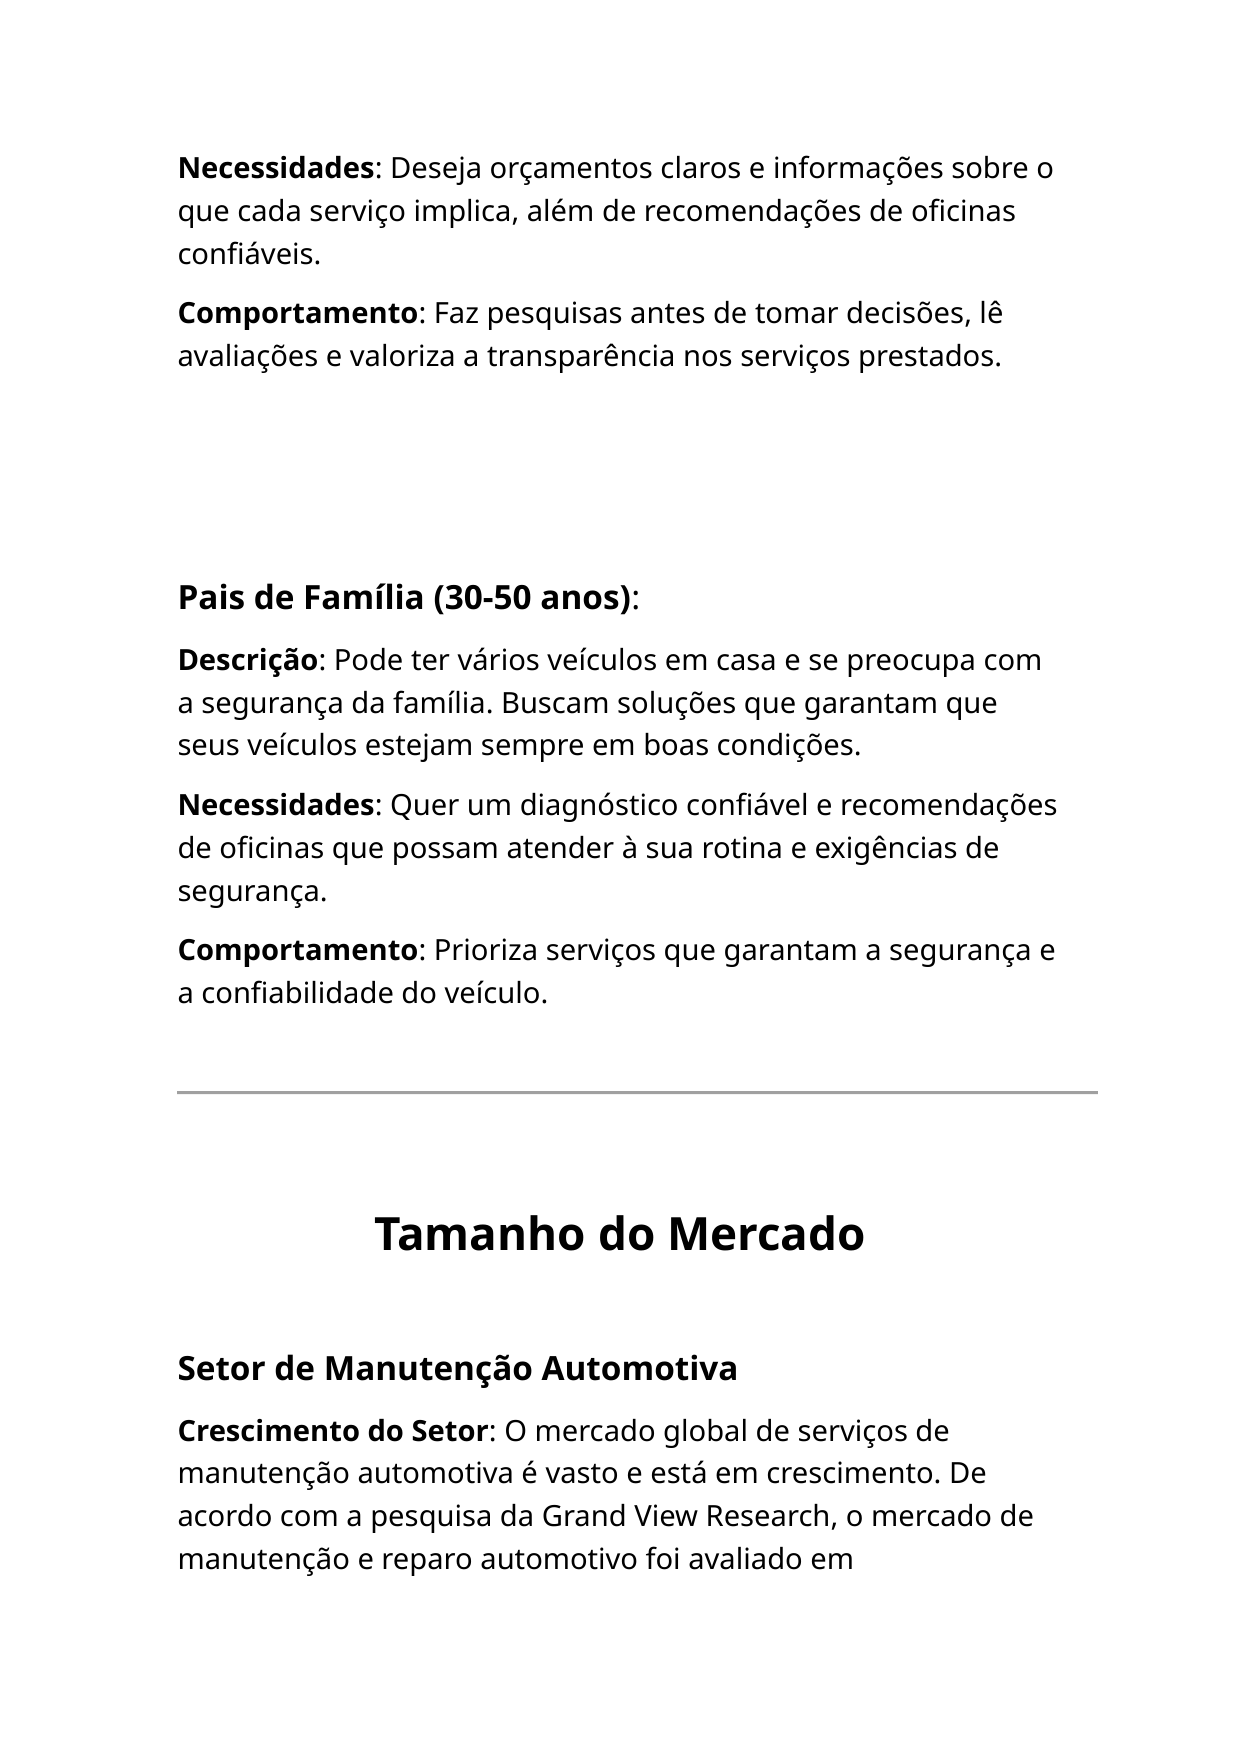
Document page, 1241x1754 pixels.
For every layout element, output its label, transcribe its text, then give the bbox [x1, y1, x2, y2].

text Necessidades: Quer um diagnóstico confiável e recomendações de oficinas que possam atender à sua rotina e exigências de segurança. [177, 784, 1063, 909]
text Comportamento: Faz pesquisas antes de tomar decisões, lê avaliações e valoriza a transparência nos serviços prestados. [177, 293, 1063, 375]
text Comportamento: Prioriza serviços que garantam a segurança e a confiabilidade do veículo. [177, 929, 1063, 1012]
text Pais de Família (30-50 anos): [177, 573, 1063, 619]
text Setor de Manutenção Automotiva [177, 1344, 1063, 1390]
text Descrição: Pode ter vários veículos em casa e se preocupa com a segurança da família. Buscam soluções que garantam que seus veículos estejam sempre em boas condições. [177, 639, 1063, 764]
text Tamanho do Mercado [177, 1201, 1063, 1263]
text Necessidades: Deseja orçamentos claros e informações sobre o que cada serviço implica, além de recomendações de oficinas confiáveis. [177, 148, 1063, 273]
